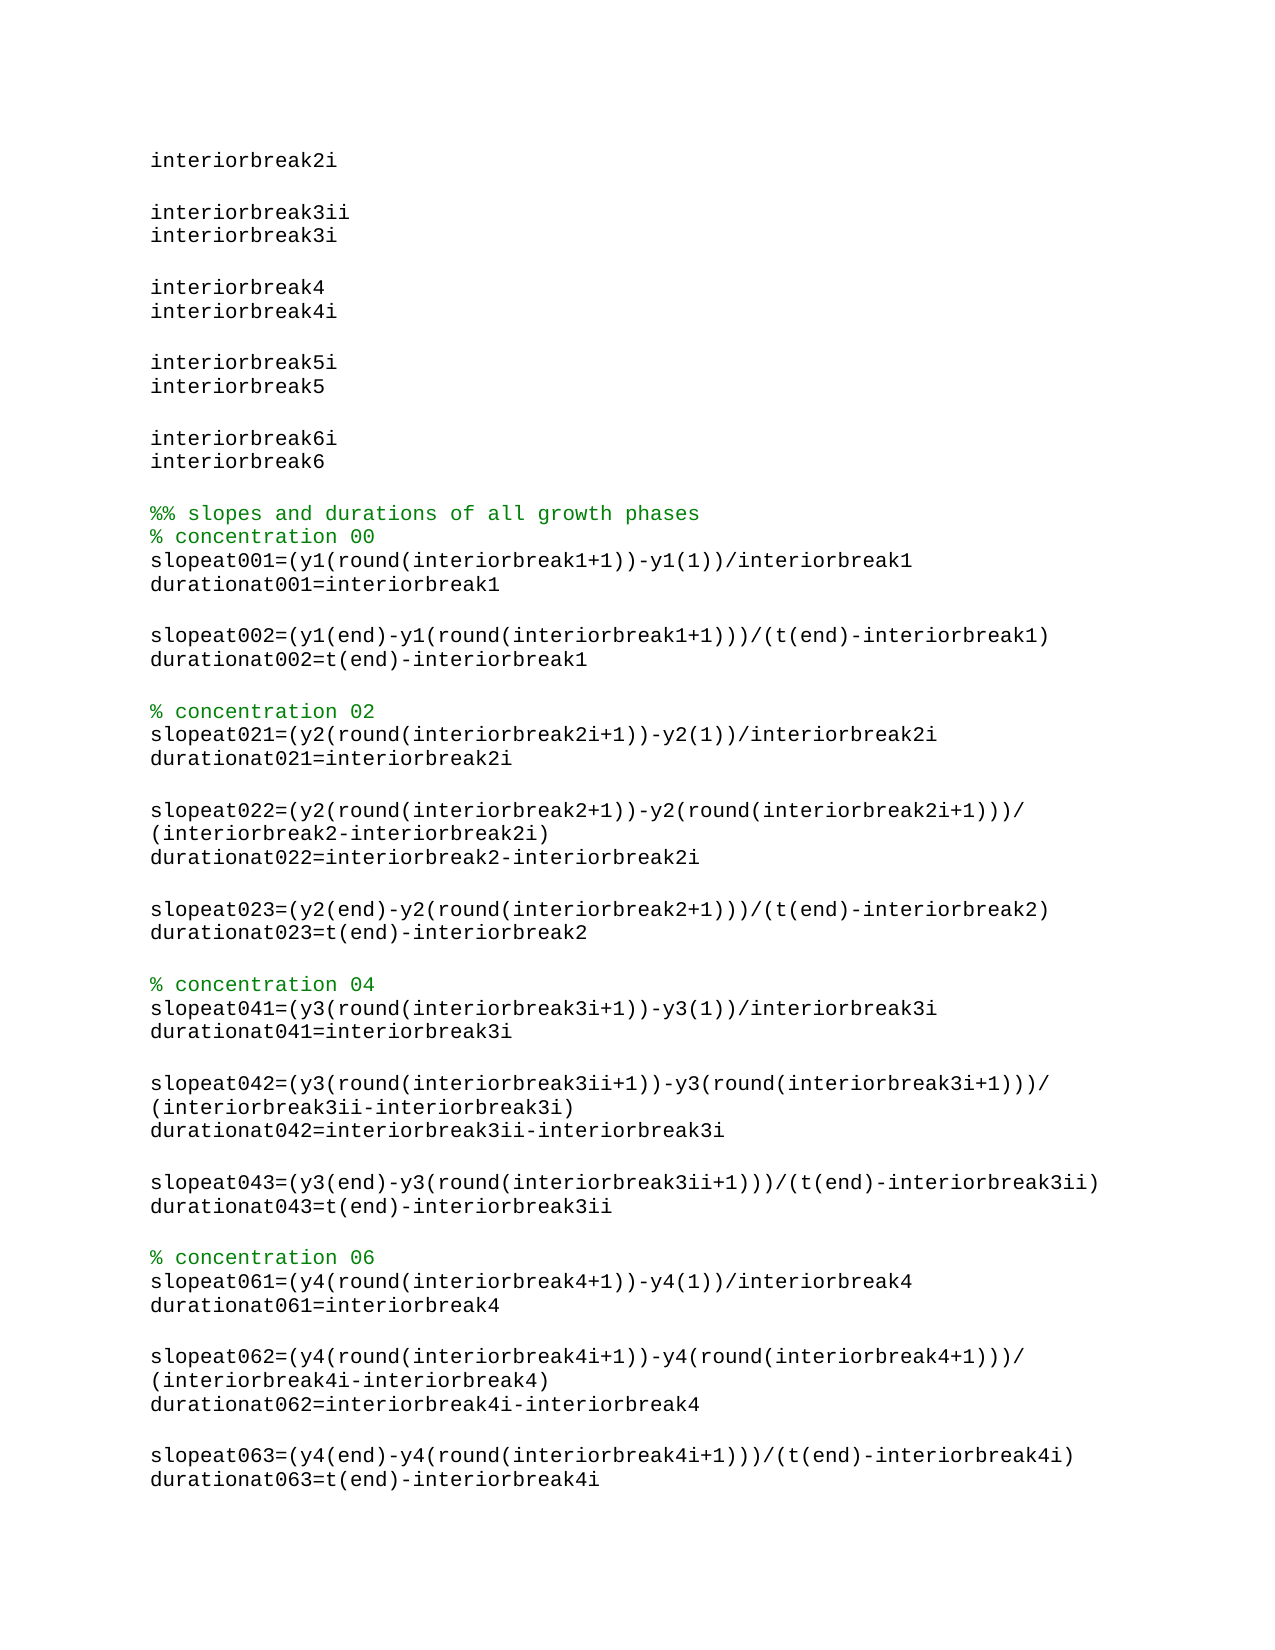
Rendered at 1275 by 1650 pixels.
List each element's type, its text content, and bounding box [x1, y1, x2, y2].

text slopeat063=(y4(end)-y4(round(interiorbreak4i+1)))/(t(end)-interiorbreak4i) [150, 1445, 1125, 1469]
text durationat062=interiorbreak4i-interiorbreak4 [150, 1393, 1125, 1417]
text durationat023=t(end)-interiorbreak2 [150, 922, 1125, 946]
text slopeat061=(y4(round(interiorbreak4+1))-y4(1))/interiorbreak4 [150, 1271, 1125, 1294]
text interiorbreak5i [150, 352, 1125, 376]
text durationat043=t(end)-interiorbreak3ii [150, 1196, 1125, 1219]
text durationat022=interiorbreak2-interiorbreak2i [150, 847, 1125, 871]
text % concentration 04 [150, 974, 1125, 998]
text durationat061=interiorbreak4 [150, 1294, 1125, 1318]
text slopeat021=(y2(round(interiorbreak2i+1))-y2(1))/interiorbreak2i [150, 724, 1125, 748]
text % concentration 00 [150, 527, 1125, 550]
text % concentration 06 [150, 1247, 1125, 1271]
text interiorbreak6 [150, 451, 1125, 475]
text interiorbreak3i [150, 225, 1125, 249]
text durationat041=interiorbreak3i [150, 1021, 1125, 1045]
text interiorbreak6i [150, 428, 1125, 451]
text interiorbreak4i [150, 301, 1125, 324]
text durationat021=interiorbreak2i [150, 748, 1125, 772]
text slopeat023=(y2(end)-y2(round(interiorbreak2+1)))/(t(end)-interiorbreak2) [150, 899, 1125, 922]
text slopeat041=(y3(round(interiorbreak3i+1))-y3(1))/interiorbreak3i [150, 998, 1125, 1021]
text % concentration 02 [150, 701, 1125, 724]
text slopeat001=(y1(round(interiorbreak1+1))-y1(1))/interiorbreak1 [150, 550, 1125, 574]
text slopeat043=(y3(end)-y3(round(interiorbreak3ii+1)))/(t(end)-interiorbreak3ii) [150, 1172, 1125, 1196]
text interiorbreak3ii [150, 202, 1125, 225]
text durationat063=t(end)-interiorbreak4i [150, 1469, 1125, 1492]
text durationat042=interiorbreak3ii-interiorbreak3i [150, 1120, 1125, 1144]
text slopeat022=(y2(round(interiorbreak2+1))-y2(round(interiorbreak2i+1)))/(interiorbreak2-interiorbreak2i) [150, 800, 1125, 847]
text %% slopes and durations of all growth phases [150, 503, 1125, 527]
text slopeat002=(y1(end)-y1(round(interiorbreak1+1)))/(t(end)-interiorbreak1) [150, 626, 1125, 649]
text interiorbreak2i [150, 150, 1125, 174]
text durationat001=interiorbreak1 [150, 574, 1125, 597]
text durationat002=t(end)-interiorbreak1 [150, 649, 1125, 673]
text interiorbreak5 [150, 376, 1125, 399]
text interiorbreak4 [150, 277, 1125, 301]
text slopeat062=(y4(round(interiorbreak4i+1))-y4(round(interiorbreak4+1)))/(interiorbreak4i-interiorbreak4) [150, 1346, 1125, 1393]
text slopeat042=(y3(round(interiorbreak3ii+1))-y3(round(interiorbreak3i+1)))/(interiorbreak3ii-interiorbreak3i) [150, 1073, 1125, 1120]
